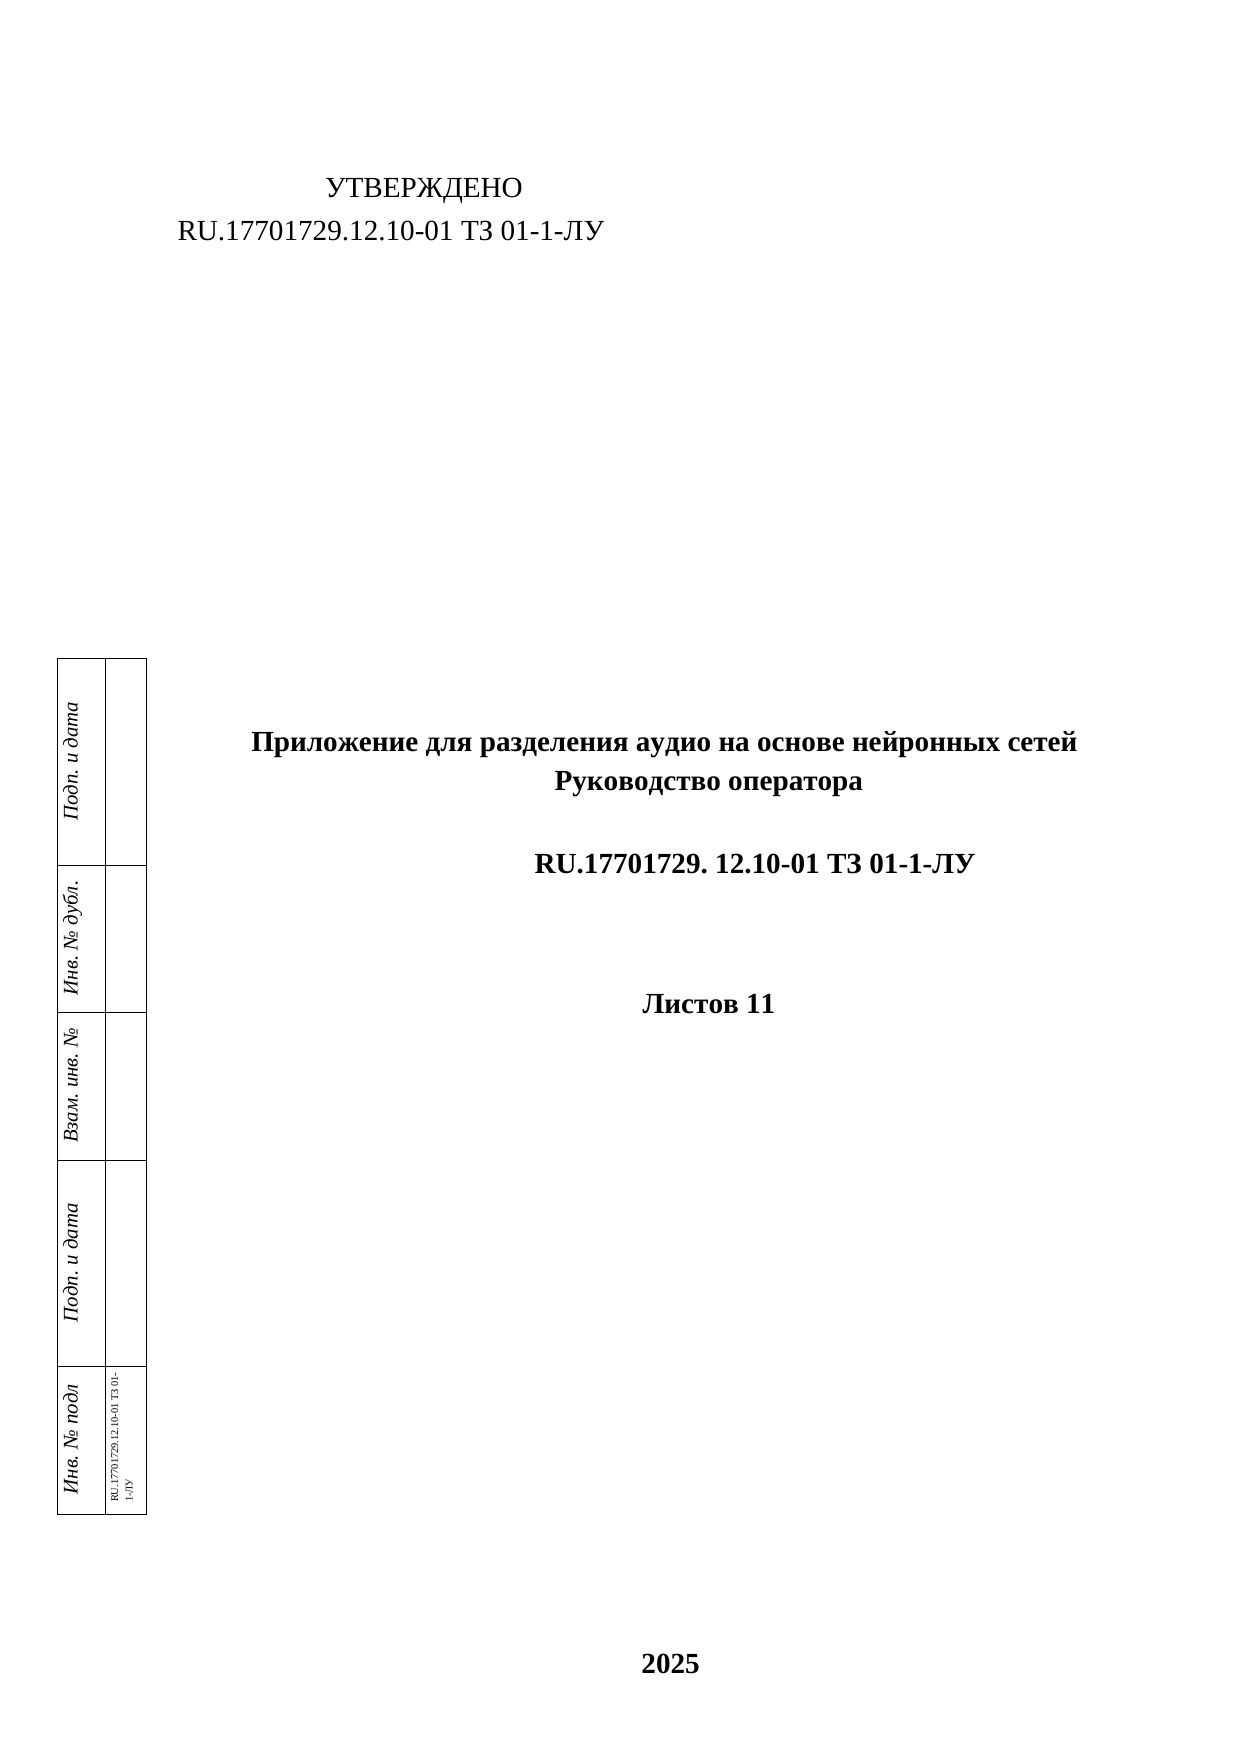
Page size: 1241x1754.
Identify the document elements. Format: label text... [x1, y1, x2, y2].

text УТВЕРЖДЕНО [251, 170, 1093, 204]
text RU.17701729.12.10-01 ТЗ 01-1-ЛУ [177, 213, 1093, 247]
text Руководство оператора [251, 763, 1093, 797]
text Листов 11 [251, 986, 1093, 1020]
text Приложение для разделения аудио на основе нейронных сетей [251, 724, 1093, 757]
text RU.17701729. 12.10-01 ТЗ 01-1-ЛУ [266, 846, 1093, 880]
